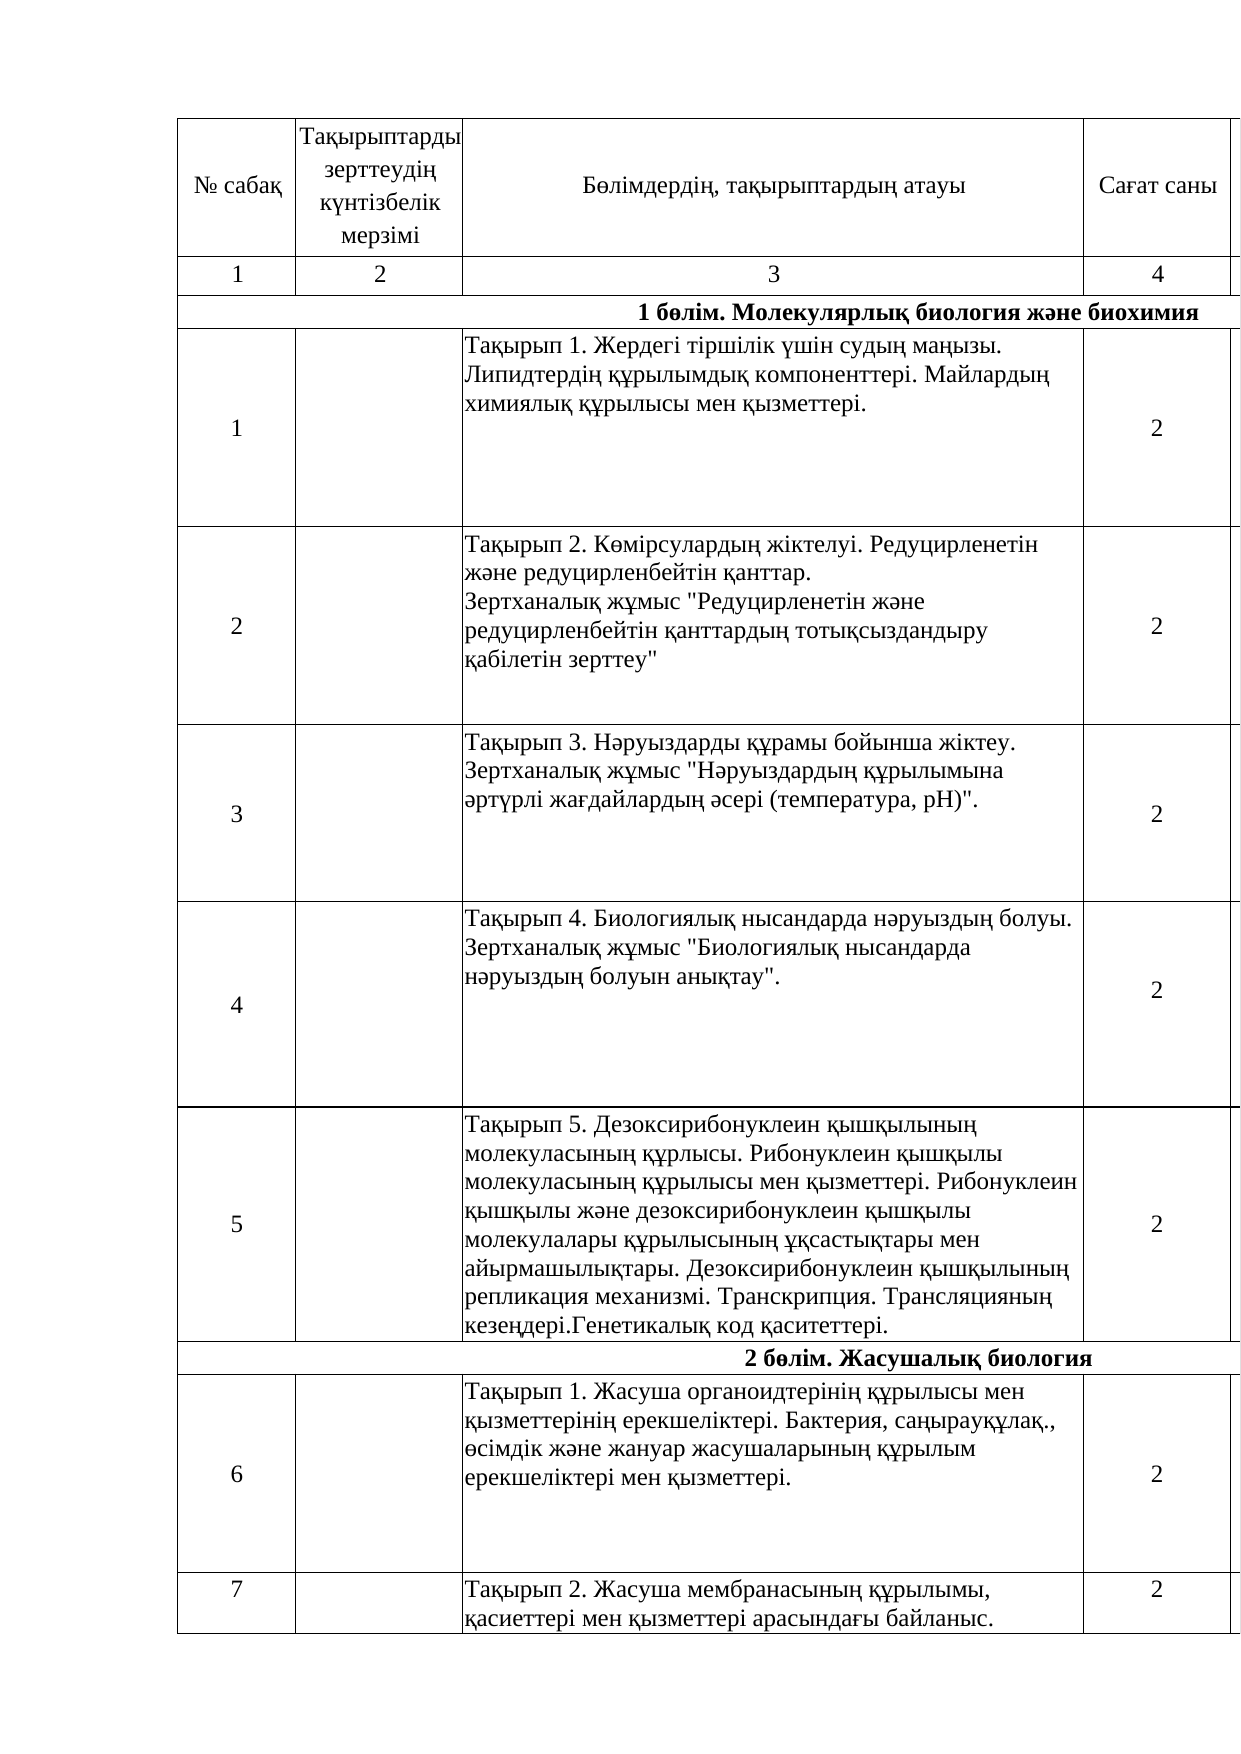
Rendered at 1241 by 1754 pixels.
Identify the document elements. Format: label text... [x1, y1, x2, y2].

table_cell 2 [1084, 902, 1230, 1106]
table_cell 2 [1084, 1573, 1230, 1633]
table_cell 2 бөлім. Жасушалық биология [178, 1342, 1240, 1373]
table_cell 3 [178, 725, 295, 901]
table_cell 4 [1084, 257, 1230, 295]
table_cell 2 [178, 527, 295, 724]
table_cell 2 [1084, 1108, 1230, 1341]
table_cell [296, 329, 462, 526]
table_cell Тақырып 4. Биологиялық нысандарда нәруыздың болуы. Зертханалық жұмыс "Биологиялық нысандарда нәруыздың болуын анықтау". [463, 902, 1083, 1106]
table_cell 6 [178, 1375, 295, 1572]
table_cell 1 [178, 257, 295, 295]
table_header Тақырыптарды зерттеудің күнтізбелік мерзімі [296, 119, 462, 256]
table_cell [296, 527, 462, 724]
table_cell Тақырып 1. Жердегі тіршілік үшін судың маңызы. Липидтердің құрылымдық компоненттері. Майлардың химиялық құрылысы мен қызметтері. [463, 329, 1083, 526]
table_cell 7 [178, 1573, 295, 1633]
table_cell 2 [1084, 527, 1230, 724]
table_cell [296, 1573, 462, 1633]
table_cell Тақырып 2. Көмірсулардың жіктелуі. Редуцирленетін және редуцирленбейтін қанттар. Зертханалық жұмыс "Редуцирленетін және редуцирленбейтін қанттардың тотықсыздандыру қабілетін зерттеу" [463, 527, 1083, 724]
table_cell Тақырып 3. Нәруыздарды құрамы бойынша жіктеу. Зертханалық жұмыс "Нәруыздардың құрылымына әртүрлі жағдайлардың әсері (температура, pH)". [463, 725, 1083, 901]
table_cell 2 [1084, 1375, 1230, 1572]
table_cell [463, 1573, 1083, 1633]
table_header № сабақ [178, 119, 295, 256]
table_cell 3 [463, 257, 1083, 295]
table_cell [296, 1375, 462, 1572]
table_header Сағат саны [1084, 119, 1230, 256]
table_cell 2 [1084, 329, 1230, 526]
table_cell [296, 1108, 462, 1341]
table_cell [296, 725, 462, 901]
table_cell 2 [296, 257, 462, 295]
table_cell 5 [178, 1108, 295, 1341]
table_header Бөлімдердің, тақырыптардың атауы [463, 119, 1083, 256]
table_cell 4 [178, 902, 295, 1106]
table_cell 1 [178, 329, 295, 526]
table_cell 1 бөлім. Молекулярлық биология және биохимия [178, 296, 1240, 328]
table_cell 2 [1084, 725, 1230, 901]
table_cell Тақырып 1. Жасуша органоидтерінің құрылысы мен қызметтерінің ерекшеліктері. Бактерия, саңырауқұлақ., өсімдік және жануар жасушаларының құрылым ерекшеліктері мен қызметтері. [463, 1375, 1083, 1572]
table_cell [296, 902, 462, 1106]
table_cell Тақырып 5. Дезоксирибонуклеин қышқылының молекуласының құрлысы. Рибонуклеин қышқылы молекуласының құрылысы мен қызметтері. Рибонуклеин қышқылы және дезоксирибонуклеин қышқылы молекулалары құрылысының ұқсастықтары мен айырмашылықтары. Дезоксирибонуклеин қышқылының репликация механизмі. Транскрипция. Трансляцияның кезеңдері.Генетикалық код қаситеттері. [463, 1108, 1083, 1341]
